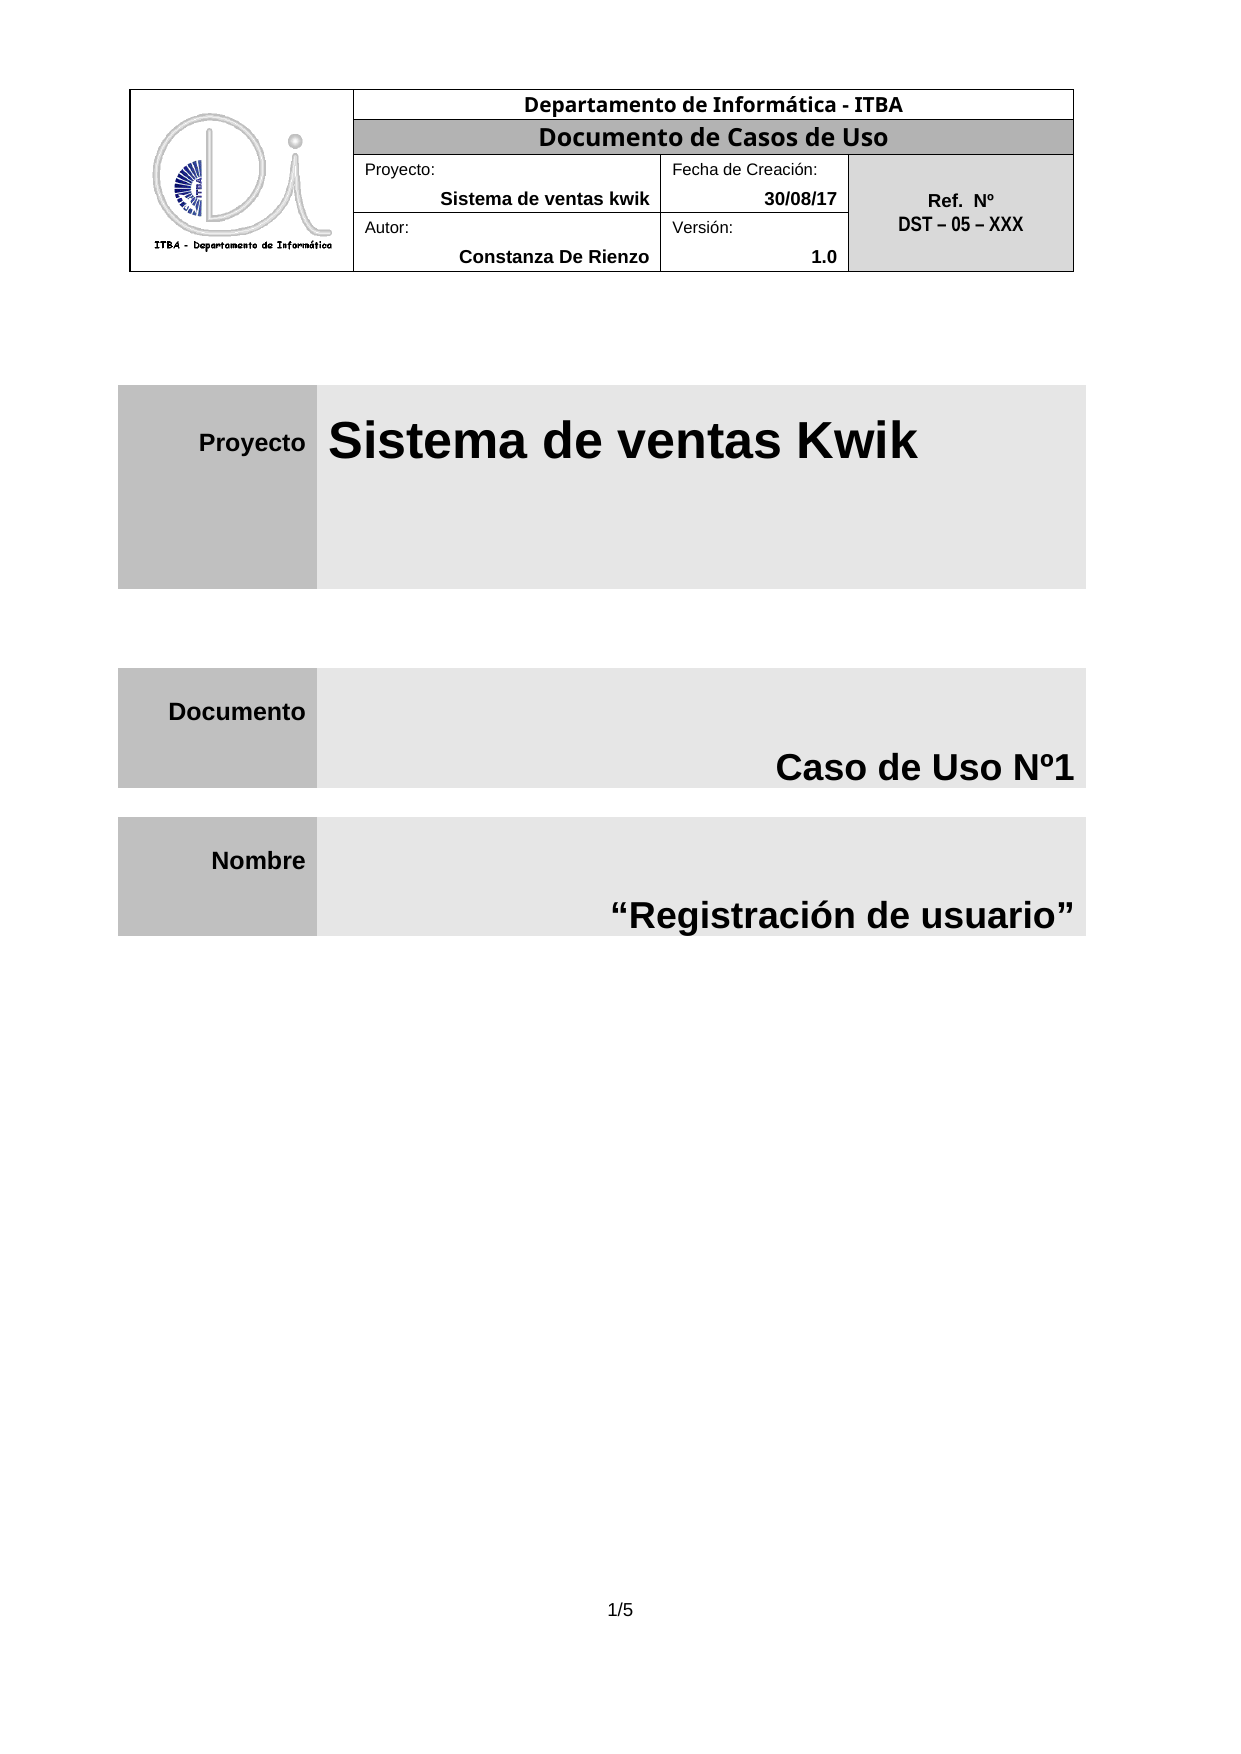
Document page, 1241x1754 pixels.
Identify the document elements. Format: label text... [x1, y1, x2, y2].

table_header Proyecto [118, 385, 317, 589]
table_header Caso de Uso Nº1 [317, 668, 1086, 788]
table_header Nombre [118, 817, 317, 936]
table_header Documento [118, 668, 317, 788]
picture [151, 112, 334, 254]
table_header Sistema de ventas Kwik [317, 385, 1086, 589]
table_header “Registración de usuario” [317, 817, 1086, 936]
